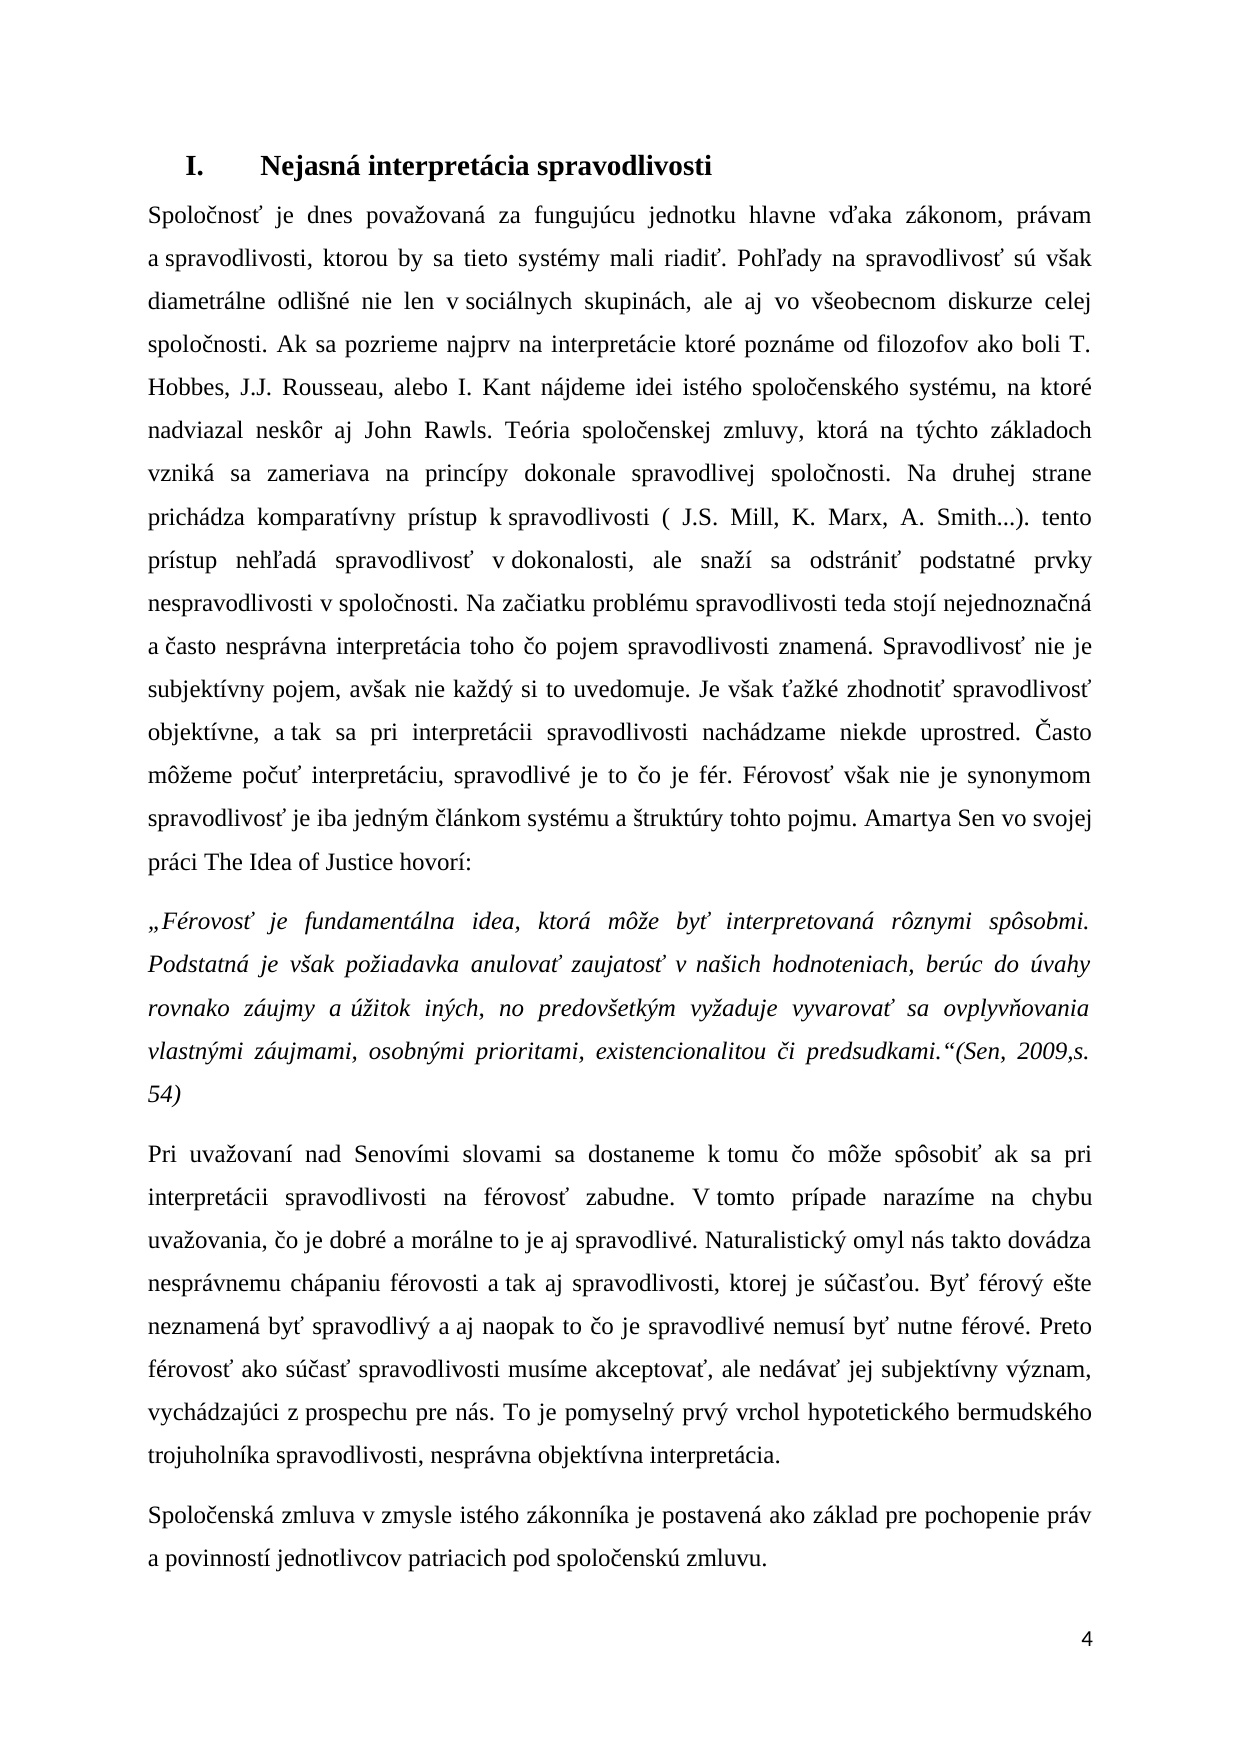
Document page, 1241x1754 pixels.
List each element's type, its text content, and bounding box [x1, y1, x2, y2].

text Spoločnosť je dnes považovaná za fungujúcu jednotku hlavne vďaka zákonom, právam a spravodlivosti, ktorou by sa tieto systémy mali riadiť. Pohľady na spravodlivosť sú však diametrálne odlišné nie len v sociálnych skupinách, ale aj vo všeobecnom diskurze celej spoločnosti. Ak sa pozrieme najprv na interpretácie ktoré poznáme od filozofov ako boli T. Hobbes, J.J. Rousseau, alebo I. Kant nájdeme idei istého spoločenského systému, na ktoré nadviazal neskôr aj John Rawls. Teória spoločenskej zmluvy, ktorá na týchto základoch vzniká sa zameriava na princípy dokonale spravodlivej spoločnosti. Na druhej strane prichádza komparatívny prístup k spravodlivosti ( J.S. Mill, K. Marx, A. Smith...). tento prístup nehľadá spravodlivosť v dokonalosti, ale snaží sa odstrániť podstatné prvky nespravodlivosti v spoločnosti. Na začiatku problému spravodlivosti teda stojí nejednoznačná a často nesprávna interpretácia toho čo pojem spravodlivosti znamená. Spravodlivosť nie je subjektívny pojem, avšak nie každý si to uvedomuje. Je však ťažké zhodnotiť spravodlivosť objektívne, a tak sa pri interpretácii spravodlivosti nachádzame niekde uprostred. Často môžeme počuť interpretáciu, spravodlivé je to čo je fér. Férovosť však nie je synonymom spravodlivosť je iba jedným článkom systému a štruktúry tohto pojmu. Amartya Sen vo svojej práci The Idea of Justice hovorí: [148, 200, 1093, 875]
list Nejasná interpretácia spravodlivosti [185, 148, 1093, 181]
text Pri uvažovaní nad Senovími slovami sa dostaneme k tomu čo môže spôsobiť ak sa pri interpretácii spravodlivosti na férovosť zabudne. V tomto prípade narazíme na chybu uvažovania, čo je dobré a morálne to je aj spravodlivé. Naturalistický omyl nás takto dovádza nesprávnemu chápaniu férovosti a tak aj spravodlivosti, ktorej je súčasťou. Byť férový ešte neznamená byť spravodlivý a aj naopak to čo je spravodlivé nemusí byť nutne férové. Preto férovosť ako súčasť spravodlivosti musíme akceptovať, ale nedávať jej subjektívny význam, vychádzajúci z prospechu pre nás. To je pomyselný prvý vrchol hypotetického bermudského trojuholníka spravodlivosti, nesprávna objektívna interpretácia. [148, 1139, 1093, 1469]
text „Férovosť je fundamentálna idea, ktorá môže byť interpretovaná rôznymi spôsobmi. Podstatná je však požiadavka anulovať zaujatosť v našich hodnoteniach, berúc do úvahy rovnako záujmy a úžitok iných, no predovšetkým vyžaduje vyvarovať sa ovplyvňovania vlastnými záujmami, osobnými prioritami, existencionalitou či predsudkami.“(Sen, 2009,s. 54) [148, 906, 1093, 1108]
text Spoločenská zmluva v zmysle istého zákonníka je postavená ako základ pre pochopenie práv a povinností jednotlivcov patriacich pod spoločenskú zmluvu. [148, 1500, 1093, 1572]
